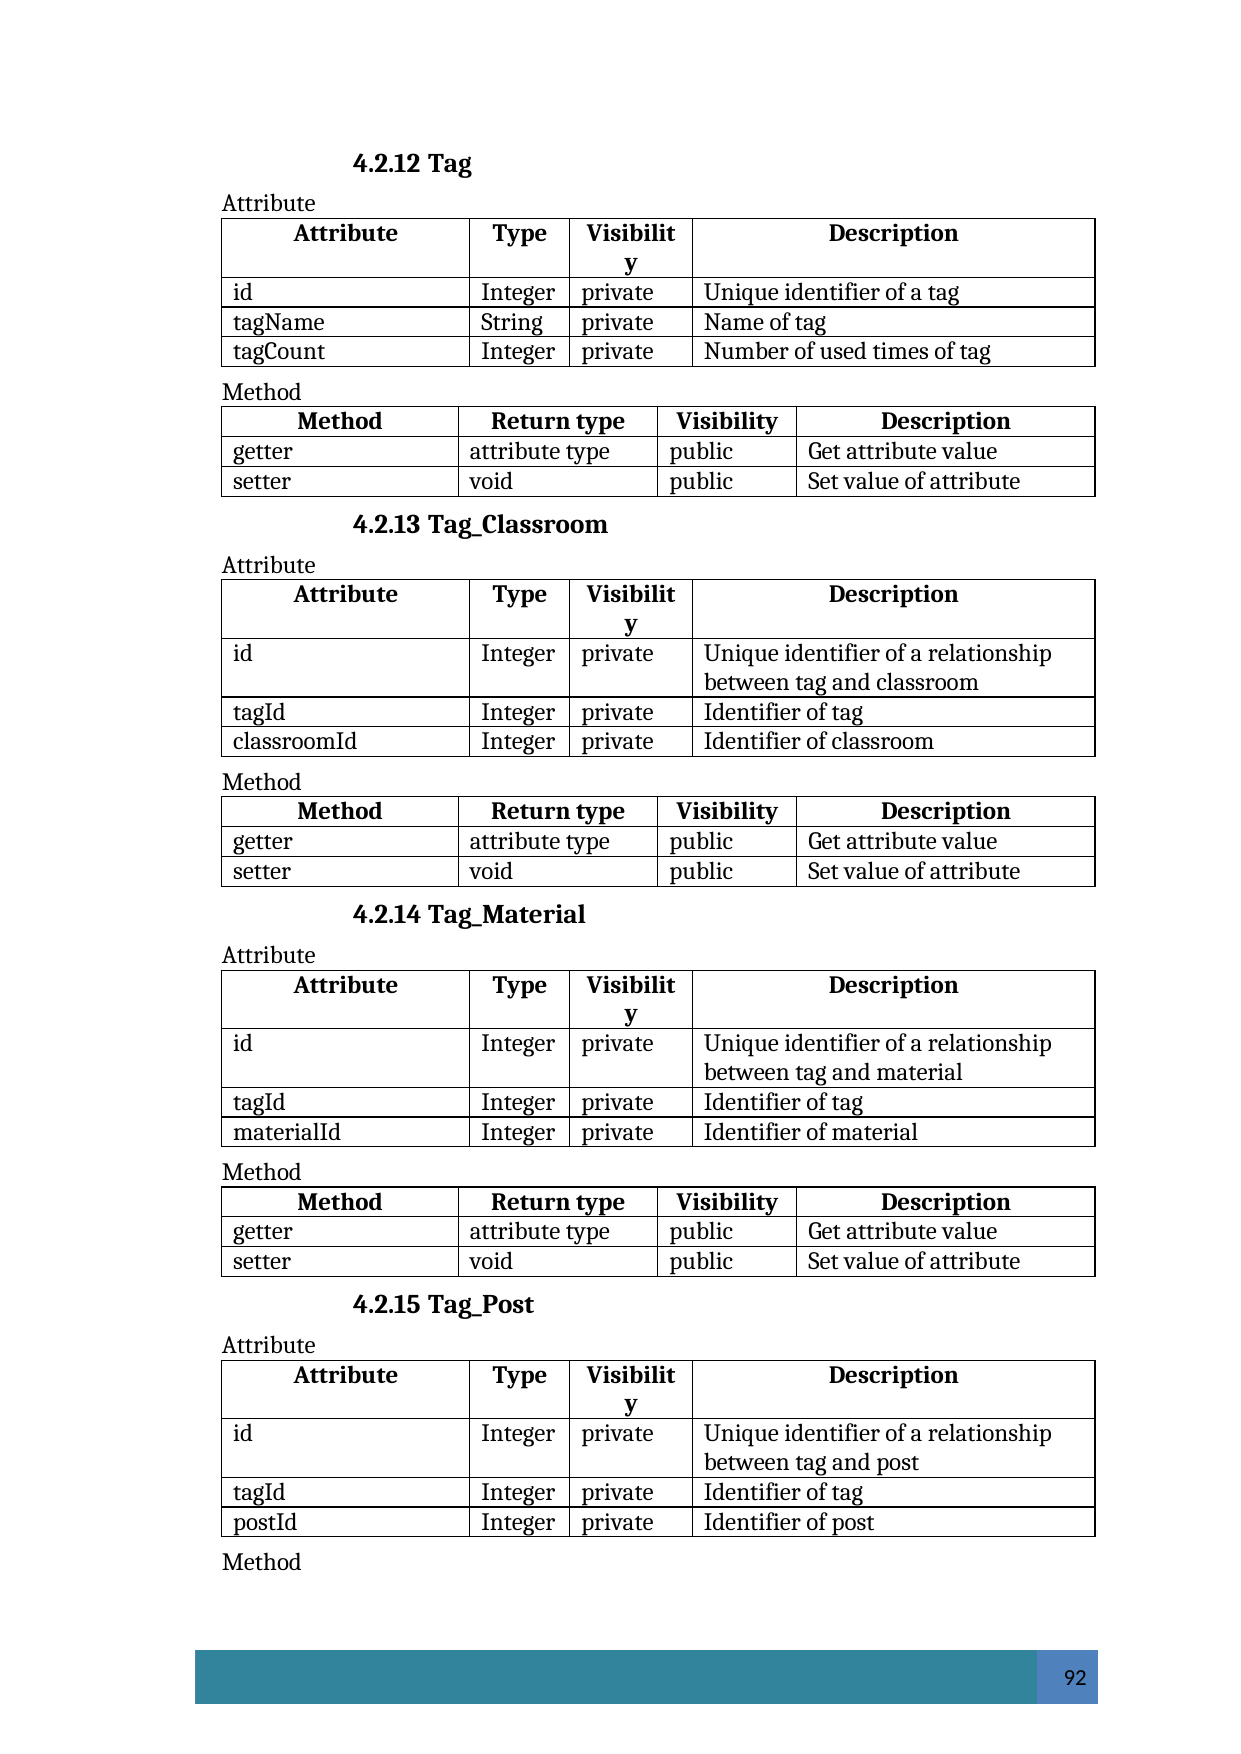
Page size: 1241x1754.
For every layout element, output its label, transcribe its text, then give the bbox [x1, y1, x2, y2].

table_cell Set value of attribute [797, 1247, 1094, 1276]
table_header Visibility [658, 407, 796, 436]
text Attribute [222, 189, 1122, 218]
table_cell public [658, 827, 796, 856]
table_cell private [570, 278, 692, 306]
table_cell Number of used times of tag [693, 337, 1094, 366]
table_cell public [658, 437, 796, 466]
table_cell private [570, 698, 692, 726]
table_header Visibility [570, 1361, 692, 1418]
table_cell Integer [470, 1088, 569, 1116]
table_cell String [470, 308, 569, 336]
table_cell attribute type [459, 1217, 657, 1246]
table_header Visibility [570, 219, 692, 277]
table_header Type [470, 580, 569, 638]
table_cell Get attribute value [797, 827, 1094, 856]
table_cell Integer [470, 278, 569, 306]
table_cell Get attribute value [797, 437, 1094, 466]
table_header Return type [459, 1188, 657, 1216]
table_cell Get attribute value [797, 1217, 1094, 1246]
table_cell void [459, 467, 657, 496]
table_cell Identifier of tag [693, 1478, 1094, 1506]
table_header Visibility [570, 971, 692, 1028]
table_cell private [570, 1088, 692, 1116]
table_cell Identifier of tag [693, 698, 1094, 726]
table_cell Identifier of post [693, 1508, 1094, 1536]
table_cell private [570, 1029, 692, 1087]
text Method [222, 377, 1122, 406]
table_cell tagId [222, 1478, 469, 1506]
table_cell Set value of attribute [797, 467, 1094, 496]
subtitle Tag_Material [353, 899, 1122, 930]
table_cell Unique identifier of a relationship between tag and classroom [693, 639, 1094, 696]
table_cell Integer [470, 1118, 569, 1146]
table_cell id [222, 278, 469, 306]
table_header Return type [459, 797, 657, 826]
table_header Type [470, 971, 569, 1028]
table_cell private [570, 308, 692, 336]
table_cell void [459, 1247, 657, 1276]
table_cell Unique identifier of a tag [693, 278, 1094, 306]
table_cell Identifier of classroom [693, 727, 1094, 756]
table_cell void [459, 857, 657, 886]
table_header Type [470, 1361, 569, 1418]
table_cell Set value of attribute [797, 857, 1094, 886]
table_cell private [570, 727, 692, 756]
table_header Description [693, 1361, 1094, 1418]
table_header Description [797, 407, 1094, 436]
table_cell postId [222, 1508, 469, 1536]
table_cell tagCount [222, 337, 469, 366]
table_header Visibility [570, 580, 692, 638]
table_cell private [570, 1478, 692, 1506]
subtitle Tag_Post [353, 1289, 1122, 1320]
table_cell setter [222, 1247, 458, 1276]
table_cell tagId [222, 698, 469, 726]
table_cell public [658, 1217, 796, 1246]
table_cell getter [222, 827, 458, 856]
table_cell tagName [222, 308, 469, 336]
table_cell Integer [470, 337, 569, 366]
table_cell public [658, 467, 796, 496]
table_cell tagId [222, 1088, 469, 1116]
table_header Description [693, 219, 1094, 277]
table_header Return type [459, 407, 657, 436]
table_cell attribute type [459, 827, 657, 856]
table_cell Unique identifier of a relationship between tag and post [693, 1419, 1094, 1477]
table_cell private [570, 1508, 692, 1536]
table_cell Identifier of tag [693, 1088, 1094, 1116]
table_cell getter [222, 437, 458, 466]
table_cell id [222, 1029, 469, 1087]
subtitle Tag_Classroom [353, 509, 1122, 540]
table_cell public [658, 1247, 796, 1276]
table_cell Integer [470, 1419, 569, 1477]
table_cell id [222, 639, 469, 696]
table_cell Integer [470, 1478, 569, 1506]
table_cell setter [222, 467, 458, 496]
table_header Attribute [222, 580, 469, 638]
table_cell public [658, 857, 796, 886]
table_cell Integer [470, 1029, 569, 1087]
table_cell setter [222, 857, 458, 886]
table_header Type [470, 219, 569, 277]
table_cell private [570, 639, 692, 696]
text Attribute [222, 941, 1122, 969]
text Attribute [222, 551, 1122, 579]
table_cell Name of tag [693, 308, 1094, 336]
table_header Visibility [658, 1188, 796, 1216]
table_header Method [222, 1188, 458, 1216]
table_header Attribute [222, 1361, 469, 1418]
subtitle Tag [353, 148, 1122, 179]
table_header Description [797, 1188, 1094, 1216]
table_cell private [570, 337, 692, 366]
text Method [222, 1548, 1122, 1576]
table_cell getter [222, 1217, 458, 1246]
table_header Visibility [658, 797, 796, 826]
table_cell Integer [470, 639, 569, 696]
table_cell Integer [470, 727, 569, 756]
table_header Description [693, 580, 1094, 638]
table_header Description [693, 971, 1094, 1028]
table_cell Identifier of material [693, 1118, 1094, 1146]
table_cell private [570, 1419, 692, 1477]
table_cell materialId [222, 1118, 469, 1146]
table_cell private [570, 1118, 692, 1146]
table_header Attribute [222, 219, 469, 277]
table_header Method [222, 407, 458, 436]
text Method [222, 767, 1122, 796]
text Attribute [222, 1331, 1122, 1359]
table_header Description [797, 797, 1094, 826]
table_cell classroomId [222, 727, 469, 756]
table_header Method [222, 797, 458, 826]
table_cell Unique identifier of a relationship between tag and material [693, 1029, 1094, 1087]
table_cell attribute type [459, 437, 657, 466]
table_header Attribute [222, 971, 469, 1028]
text Method [222, 1158, 1122, 1186]
table_cell Integer [470, 1508, 569, 1536]
table_cell id [222, 1419, 469, 1477]
table_cell Integer [470, 698, 569, 726]
